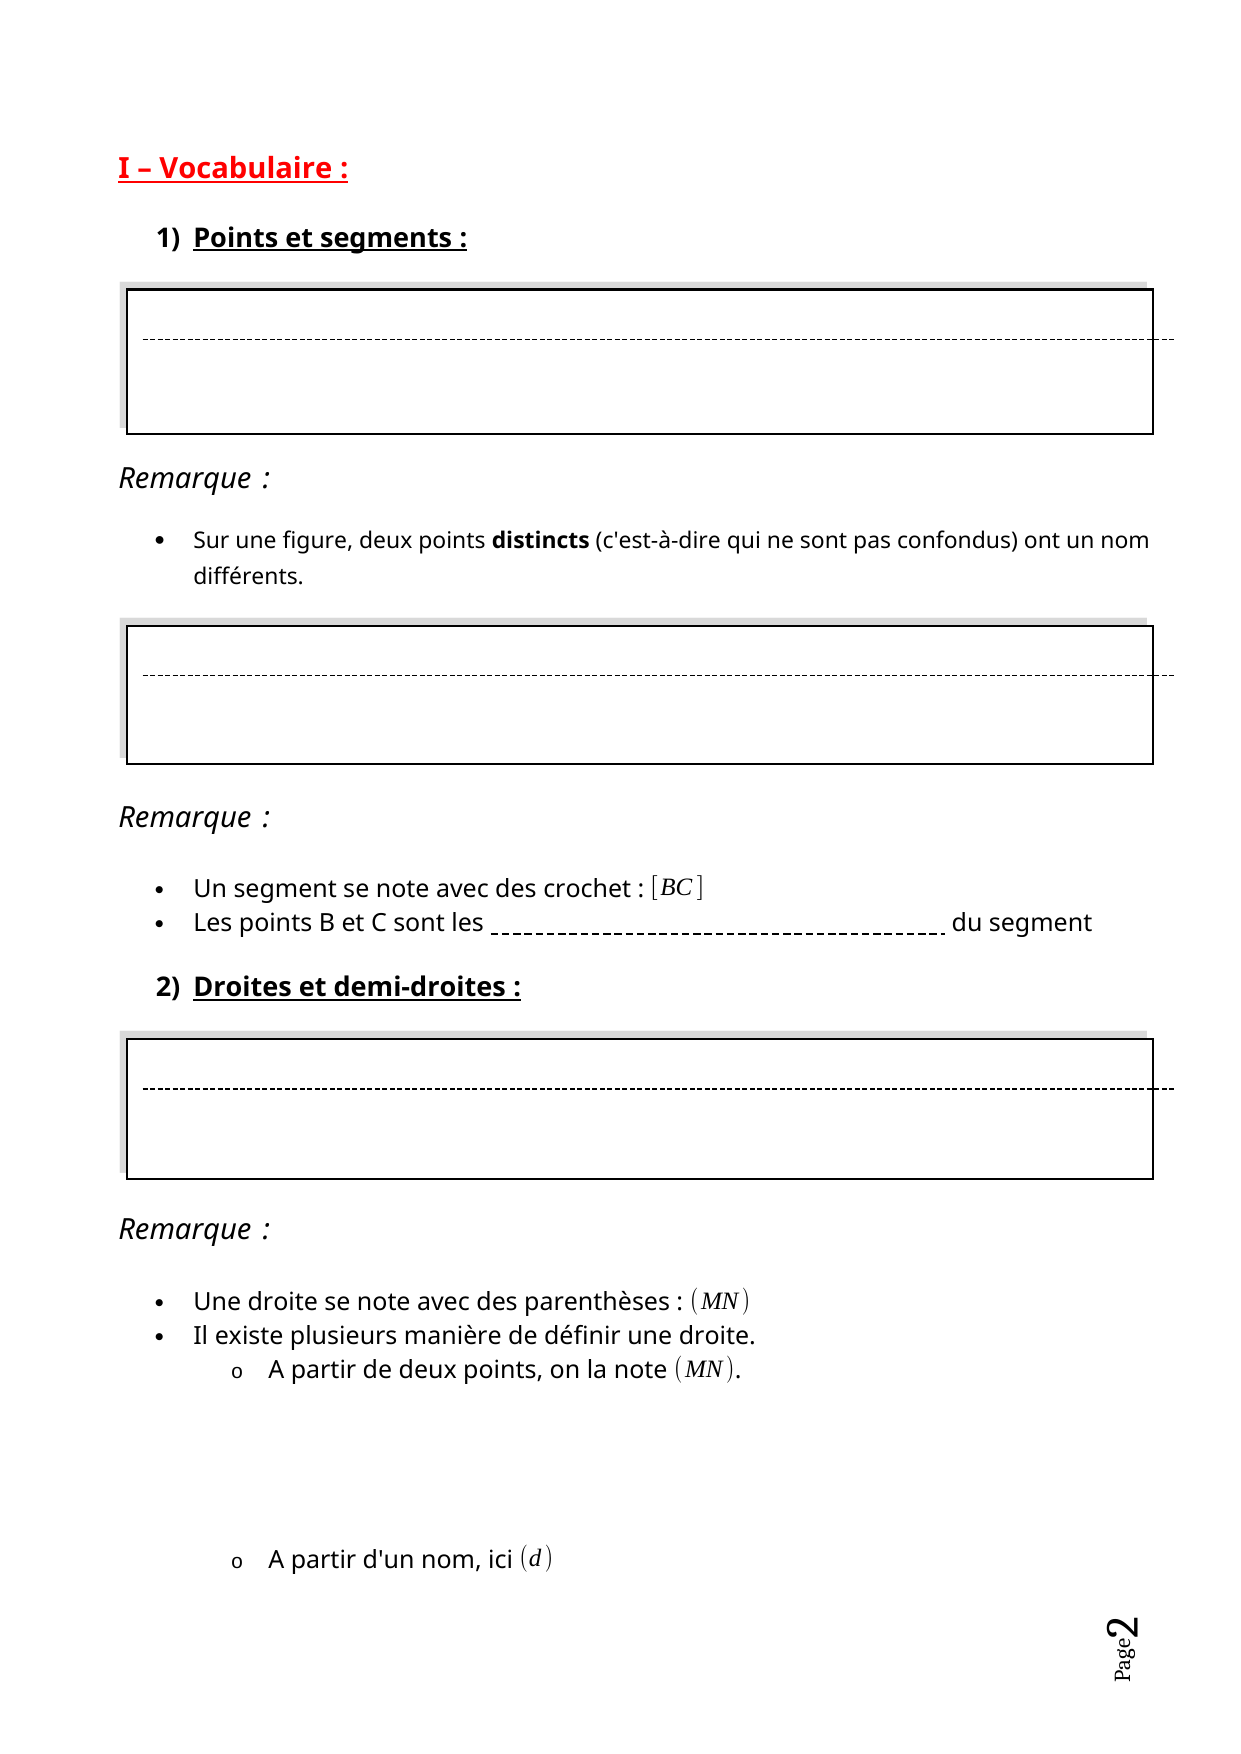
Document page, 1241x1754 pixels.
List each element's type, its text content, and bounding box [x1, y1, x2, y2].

text Remarque : [118, 457, 1152, 497]
list A partir d'un nom, ici [231, 1541, 1152, 1575]
text Remarque : [118, 796, 1152, 836]
list Une droite se note avec des parenthèses : [156, 1283, 1152, 1317]
list Il existe plusieurs manière de définir une droite. [156, 1317, 1152, 1352]
text Remarque : [118, 1209, 1152, 1248]
list Un segment se note avec des crochet : [156, 871, 1152, 905]
list Sur une figure, deux points distincts (c'est-à-dire qui ne sont pas confondus) ont un nom différents. [156, 524, 1152, 591]
list A partir de deux points, on la note . [231, 1352, 1152, 1386]
list Les points B et C sont les du segment [156, 905, 1152, 939]
subtitle Points et segments : [156, 218, 1152, 255]
subtitle Droites et demi-droites : [156, 968, 1152, 1005]
subtitle I – Vocabulaire : [118, 148, 1152, 187]
